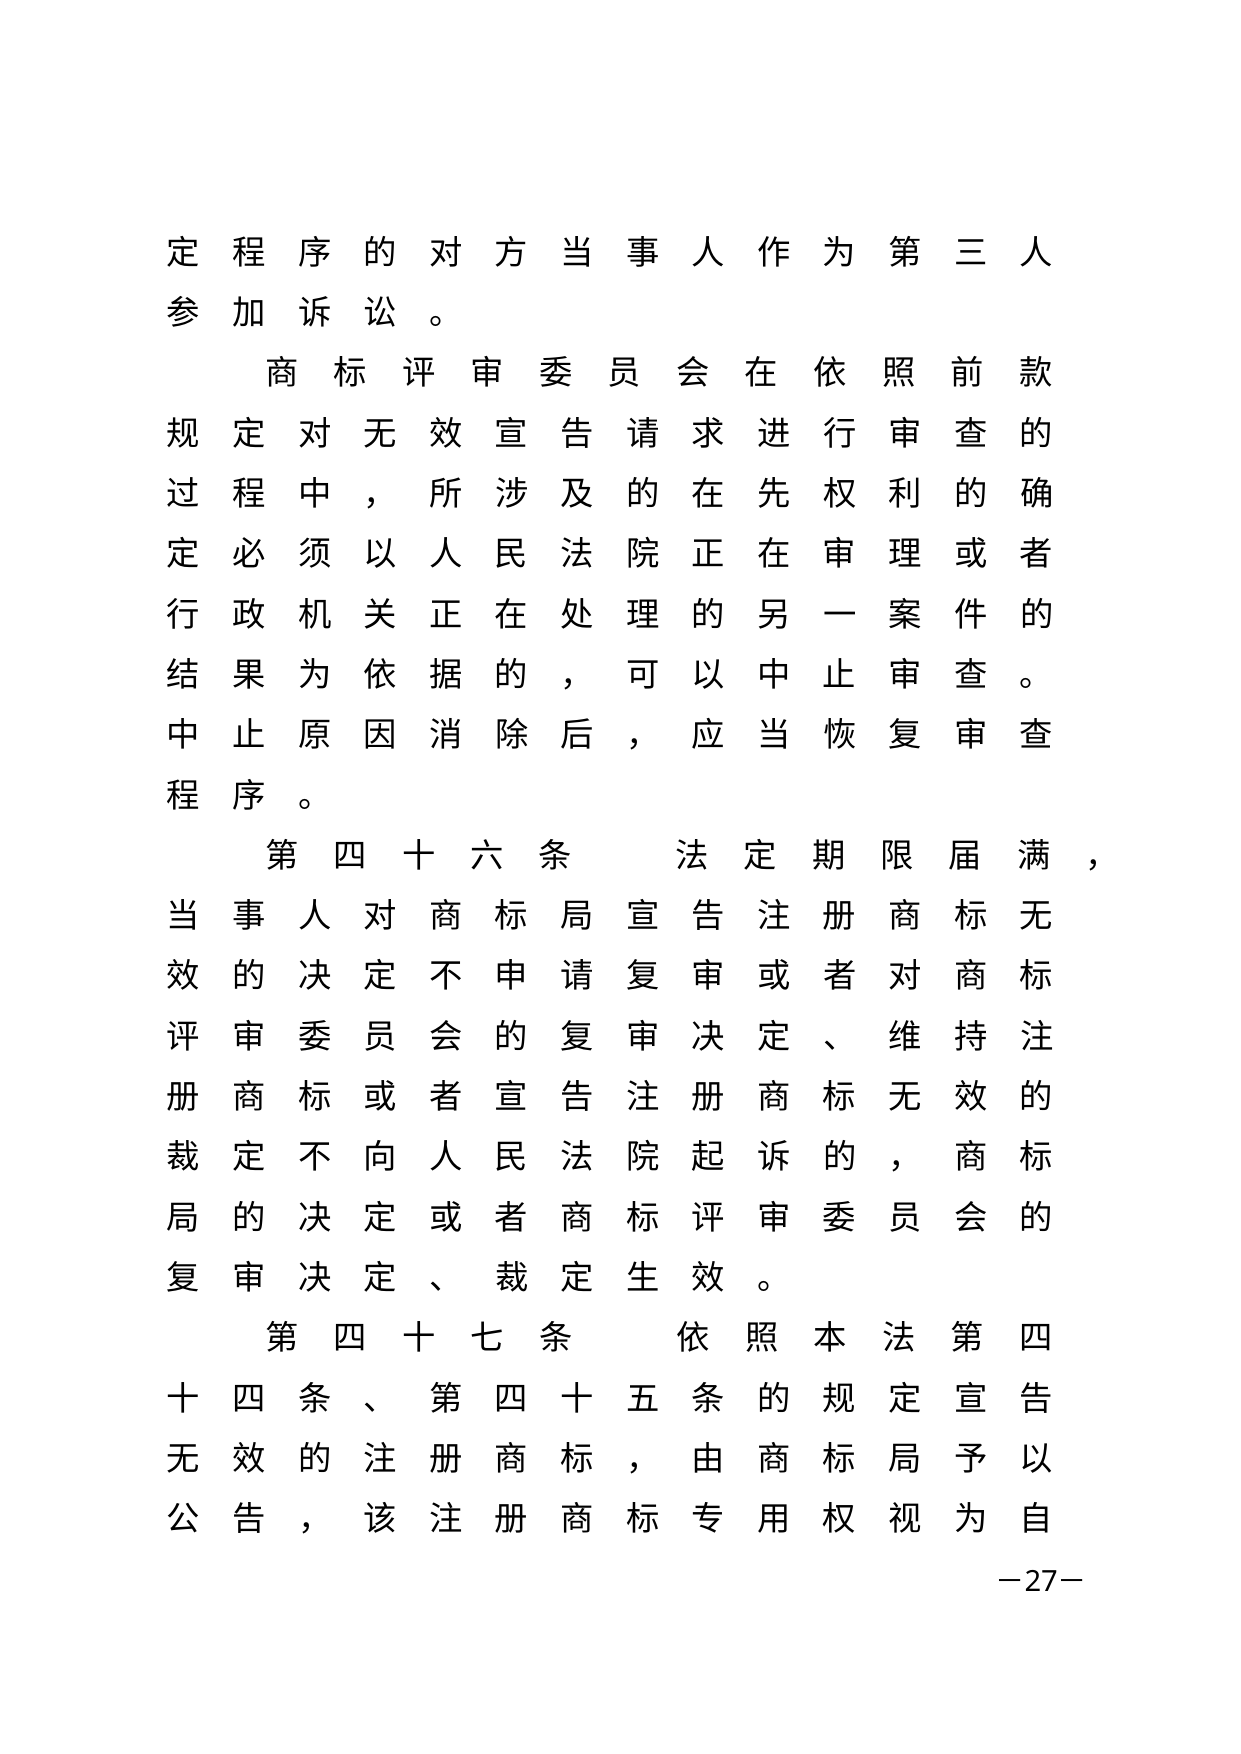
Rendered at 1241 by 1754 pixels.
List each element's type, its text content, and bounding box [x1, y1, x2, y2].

text 第四十六条 法定期限届满，当事人对商标局宣告注册商标无效的决定不申请复审或者对商标评审委员会的复审决定、维持注册商标或者宣告注册商标无效的裁定不向人民法院起诉的，商标局的决定或者商标评审委员会的复审决定、裁定生效。 [167, 823, 1085, 1305]
text 商标评审委员会在依照前款规定对无效宣告请求进行审查的过程中，所涉及的在先权利的确定必须以人民法院正在审理或者行政机关正在处理的另一案件的结果为依据的，可以中止审查。中止原因消除后，应当恢复审查程序。 [167, 340, 1085, 823]
text 第四十七条 依照本法第四十四条、第四十五条的规定宣告无效的注册商标，由商标局予以公告，该注册商标专用权视为自始即不存在。 [167, 1305, 1085, 1546]
